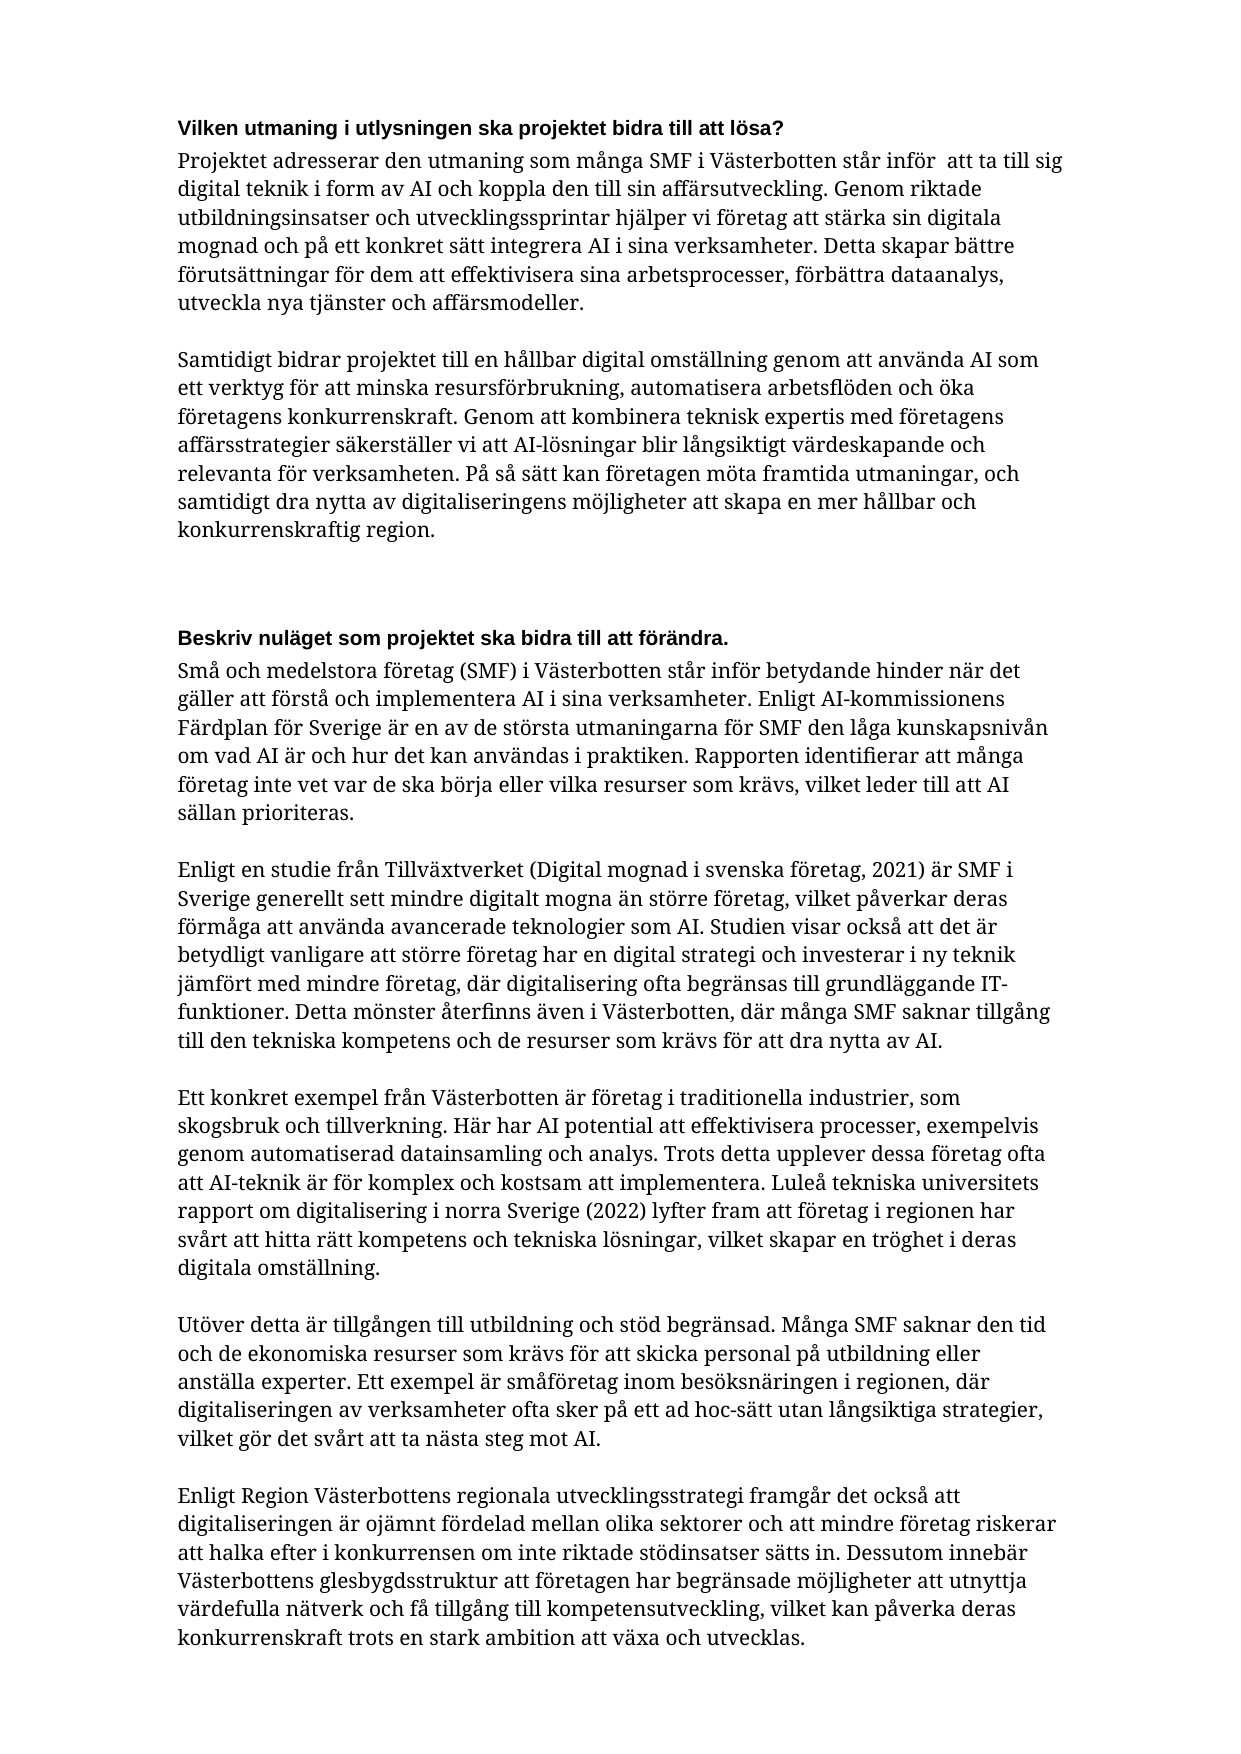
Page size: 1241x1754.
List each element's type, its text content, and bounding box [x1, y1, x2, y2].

text Ett konkret exempel från Västerbotten är företag i traditionella industrier, som skogsbruk och tillverkning. Här har AI potential att effektivisera processer, exempelvis genom automatiserad datainsamling och analys. Trots detta upplever dessa företag ofta att AI-teknik är för komplex och kostsam att implementera. Luleå tekniska universitets rapport om digitalisering i norra Sverige (2022) lyfter fram att företag i regionen har svårt att hitta rätt kompetens och tekniska lösningar, vilket skapar en tröghet i deras digitala omställning. [177, 1083, 1063, 1282]
text Enligt Region Västerbottens regionala utvecklingsstrategi framgår det också att digitaliseringen är ojämnt fördelad mellan olika sektorer och att mindre företag riskerar att halka efter i konkurrensen om inte riktade stödinsatser sätts in. Dessutom innebär Västerbottens glesbygdsstruktur att företagen har begränsade möjligheter att utnyttja värdefulla nätverk och få tillgång till kompetensutveckling, vilket kan påverka deras konkurrenskraft trots en stark ambition att växa och utvecklas. [177, 1481, 1063, 1651]
subtitle Beskriv nuläget som projektet ska bidra till att förändra. [177, 626, 1063, 650]
text Enligt en studie från Tillväxtverket (Digital mognad i svenska företag, 2021) är SMF i Sverige generellt sett mindre digitalt mogna än större företag, vilket påverkar deras förmåga att använda avancerade teknologier som AI. Studien visar också att det är betydligt vanligare att större företag har en digital strategi och investerar i ny teknik jämfört med mindre företag, där digitalisering ofta begränsas till grundläggande IT-funktioner. Detta mönster återfinns även i Västerbotten, där många SMF saknar tillgång till den tekniska kompetens och de resurser som krävs för att dra nytta av AI. [177, 855, 1063, 1054]
text Utöver detta är tillgången till utbildning och stöd begränsad. Många SMF saknar den tid och de ekonomiska resurser som krävs för att skicka personal på utbildning eller anställa experter. Ett exempel är småföretag inom besöksnäringen i regionen, där digitaliseringen av verksamheter ofta sker på ett ad hoc-sätt utan långsiktiga strategier, vilket gör det svårt att ta nästa steg mot AI. [177, 1310, 1063, 1452]
text Små och medelstora företag (SMF) i Västerbotten står inför betydande hinder när det gäller att förstå och implementera AI i sina verksamheter. Enligt AI-kommissionens Färdplan för Sverige är en av de största utmaningarna för SMF den låga kunskapsnivån om vad AI är och hur det kan användas i praktiken. Rapporten identifierar att många företag inte vet var de ska börja eller vilka resurser som krävs, vilket leder till att AI sällan prioriteras. [177, 656, 1063, 827]
subtitle Vilken utmaning i utlysningen ska projektet bidra till att lösa? [177, 116, 1063, 140]
text Projektet adresserar den utmaning som många SMF i Västerbotten står inför att ta till sig digital teknik i form av AI och koppla den till sin affärsutveckling. Genom riktade utbildningsinsatser och utvecklingssprintar hjälper vi företag att stärka sin digitala mognad och på ett konkret sätt integrera AI i sina verksamheter. Detta skapar bättre förutsättningar för dem att effektivisera sina arbetsprocesser, förbättra dataanalys, utveckla nya tjänster och affärsmodeller. [177, 146, 1063, 317]
text Samtidigt bidrar projektet till en hållbar digital omställning genom att använda AI som ett verktyg för att minska resursförbrukning, automatisera arbetsflöden och öka företagens konkurrenskraft. Genom att kombinera teknisk expertis med företagens affärsstrategier säkerställer vi att AI-lösningar blir långsiktigt värdeskapande och relevanta för verksamheten. På så sätt kan företagen möta framtida utmaningar, och samtidigt dra nytta av digitaliseringens möjligheter att skapa en mer hållbar och konkurrenskraftig region. [177, 345, 1063, 544]
